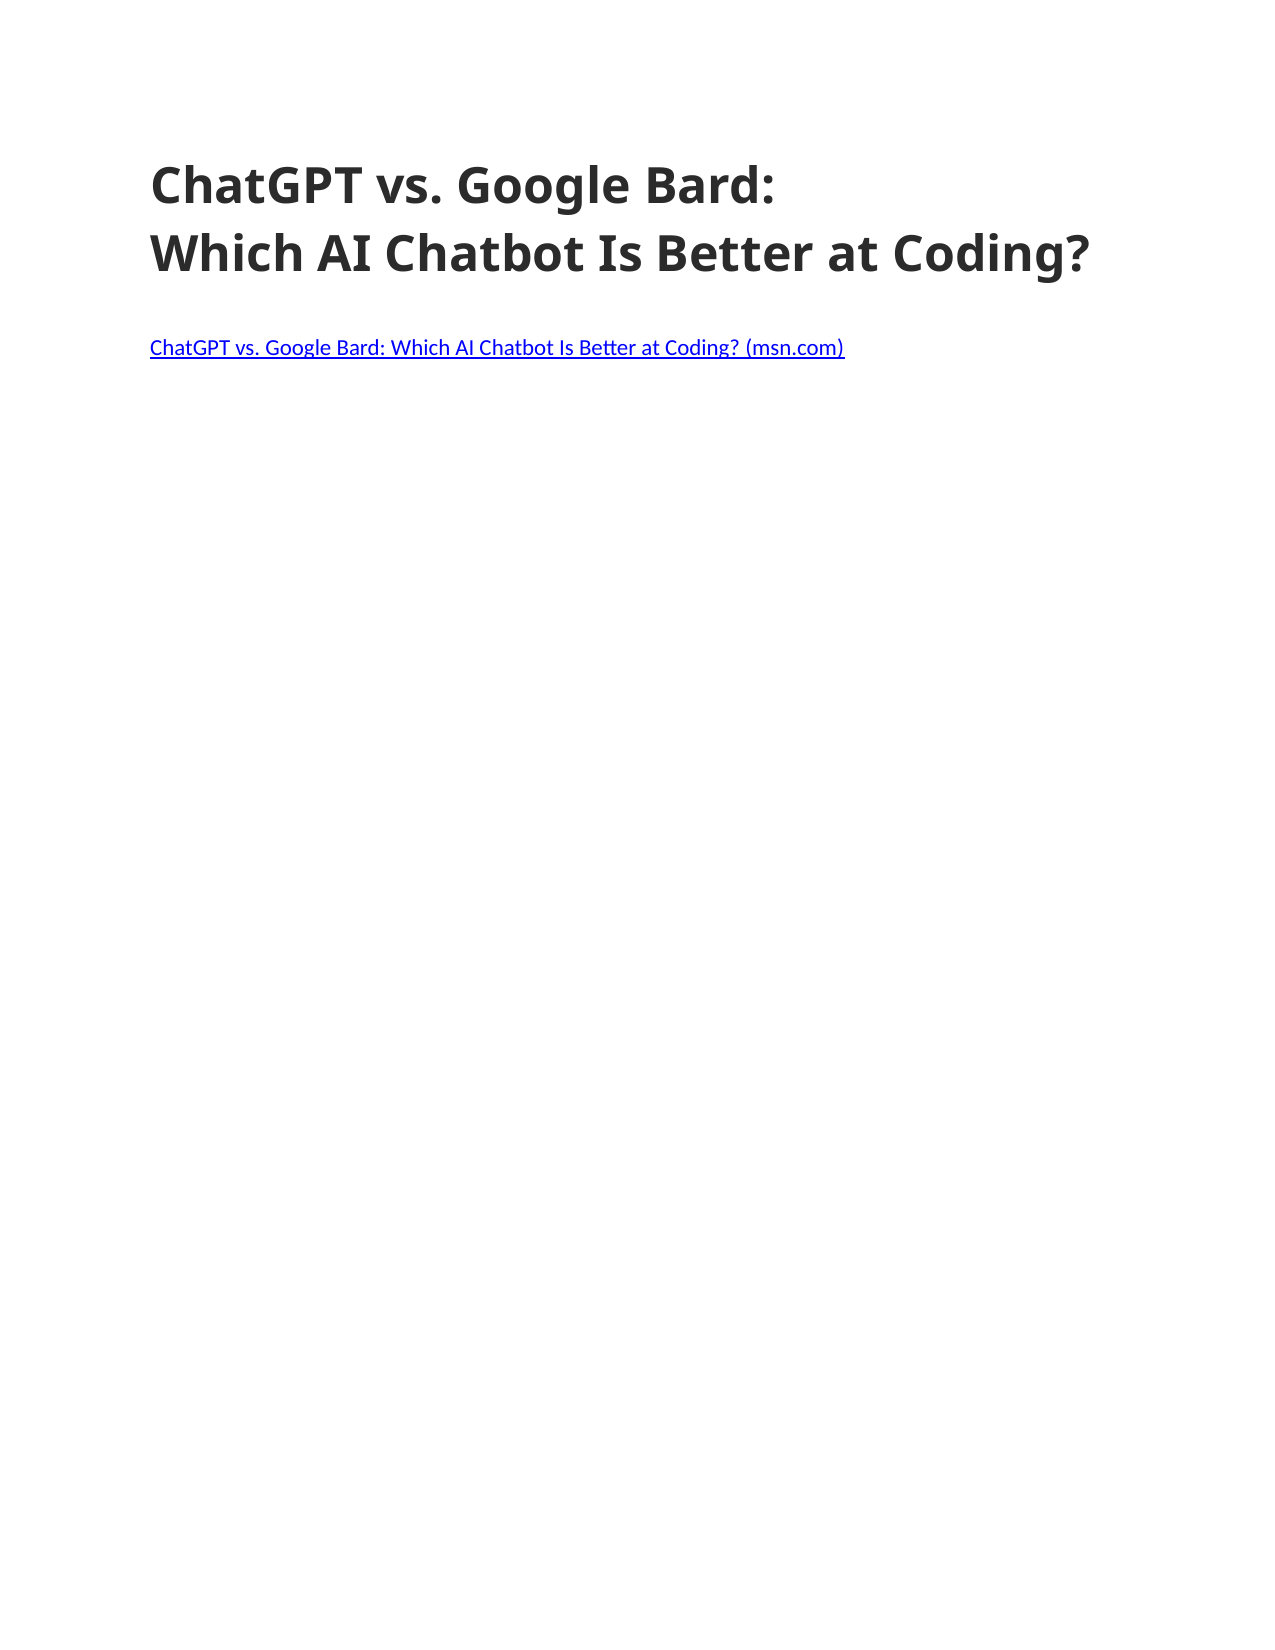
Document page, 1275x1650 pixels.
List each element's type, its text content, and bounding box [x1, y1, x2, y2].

text ChatGPT vs. Google Bard: Which AI Chatbot Is Better at Coding? (msn.com) [150, 333, 1125, 361]
text Which AI Chatbot Is Better at Coding? [150, 218, 1125, 286]
text ChatGPT vs. Google Bard: [150, 150, 1125, 218]
